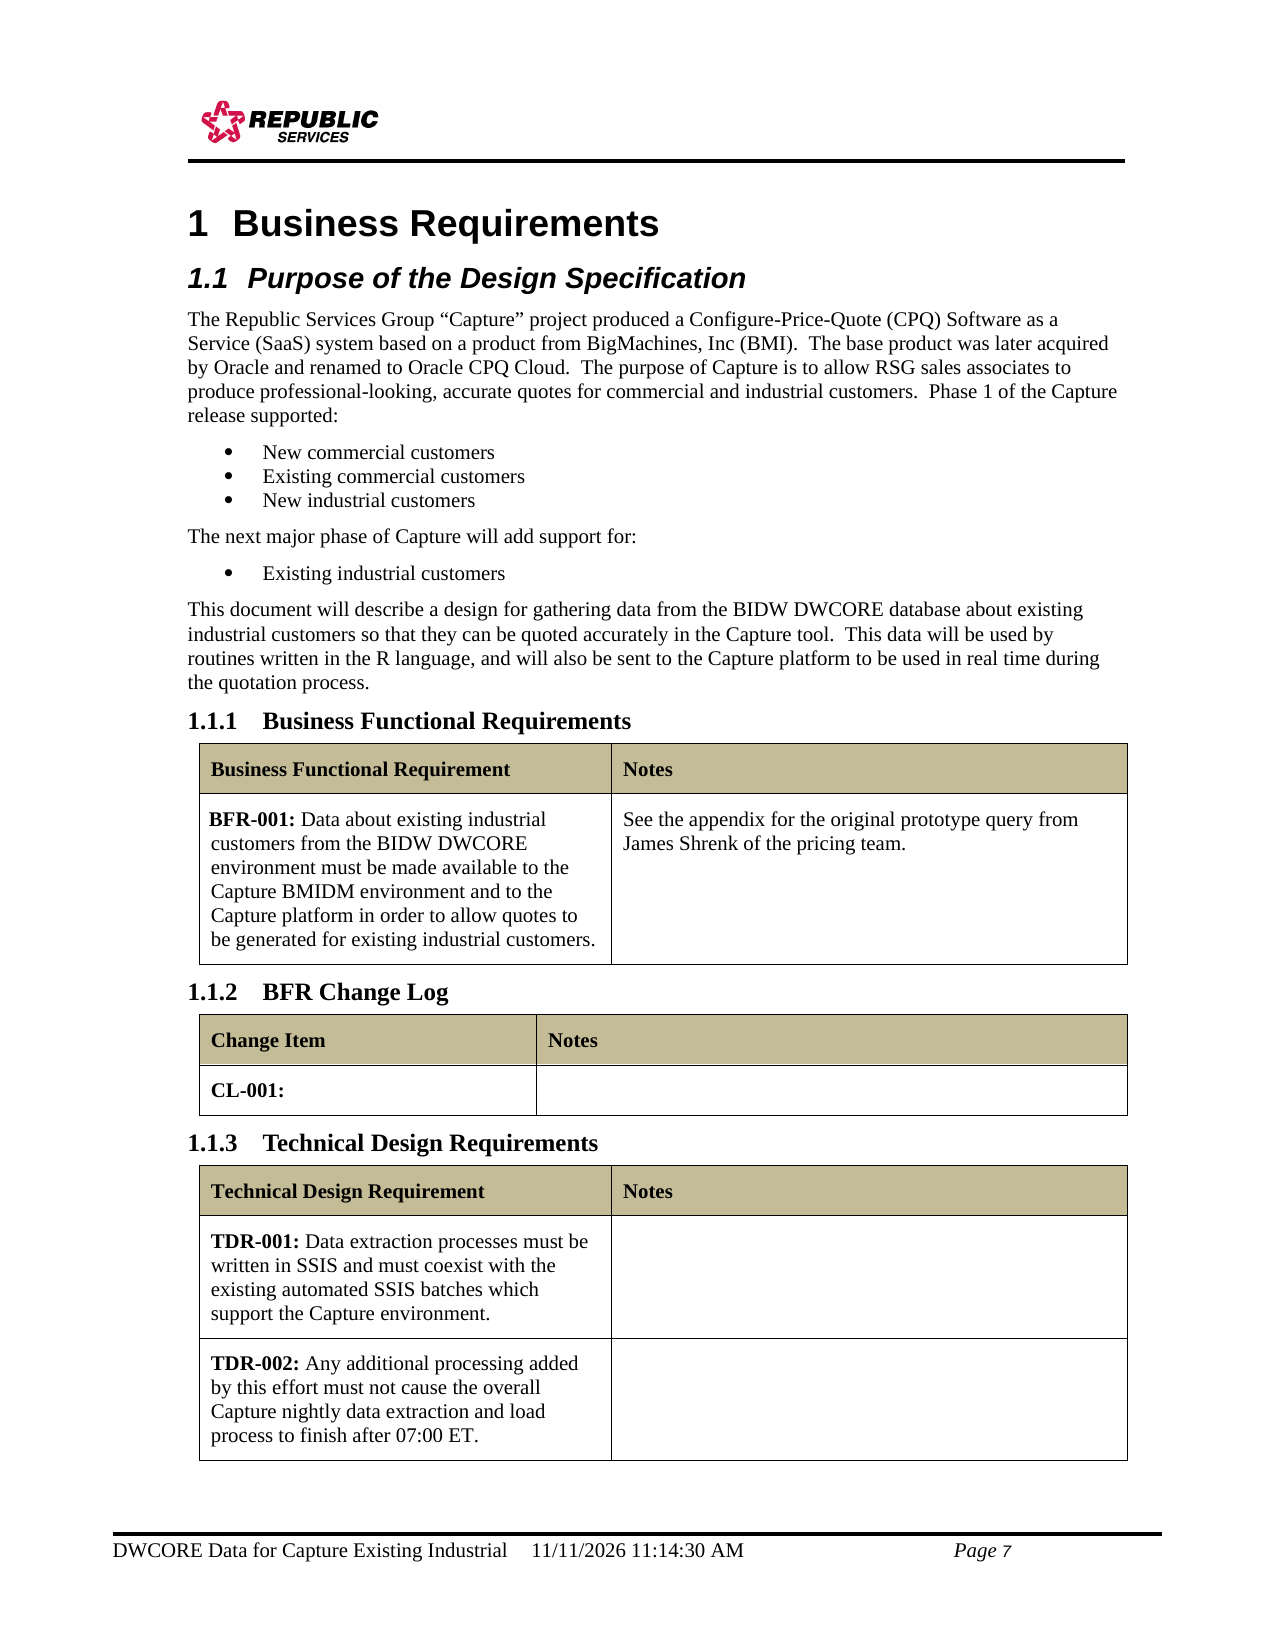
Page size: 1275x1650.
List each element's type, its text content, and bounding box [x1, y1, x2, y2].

table_cell See the appendix for the original prototype query from James Shrenk of the pricing team. [612, 794, 1127, 964]
subtitle BFR Change Log [187, 977, 1125, 1006]
subtitle Technical Design Requirements [187, 1128, 1125, 1157]
text The Republic Services Group “Capture” project produced a Configure-Price-Quote (CPQ) Software as a Service (SaaS) system based on a product from BigMachines, Inc (BMI). The base product was later acquired by Oracle and renamed to Oracle CPQ Cloud. The purpose of Capture is to allow RSG sales associates to produce professional-looking, accurate quotes for commercial and industrial customers. Phase 1 of the Capture release supported: [187, 307, 1125, 427]
list New commercial customers [225, 439, 1125, 464]
text The next major phase of Capture will add support for: [187, 524, 1125, 548]
table_cell Data about existing industrial customers from the BIDW DWCORE environment must be made available to the Capture BMIDM environment and to the Capture platform in order to allow quotes to be generated for existing industrial customers. [200, 794, 611, 964]
text This document will describe a design for gathering data from the BIDW DWCORE database about existing industrial customers so that they can be quoted accurately in the Capture tool. This data will be used by routines written in the R language, and will also be sent to the Capture platform to be used in real time during the quotation process. [187, 597, 1125, 694]
picture [187, 87, 394, 157]
table_header Technical Design Requirement [200, 1166, 611, 1215]
subtitle Purpose of the Design Specification [187, 261, 1125, 294]
table_header Business Functional Requirement [200, 744, 611, 793]
table_cell [612, 1339, 1127, 1460]
table_header Change Item [200, 1015, 536, 1064]
table_header Notes [612, 1166, 1127, 1215]
table_header Notes [537, 1015, 1127, 1064]
subtitle Business Requirements [187, 201, 1125, 244]
list Existing commercial customers [225, 464, 1125, 488]
list New industrial customers [225, 488, 1125, 512]
table_header Notes [612, 744, 1127, 793]
table_cell Any additional processing added by this effort must not cause the overall Capture nightly data extraction and load process to finish after 07:00 ET. [200, 1339, 611, 1460]
table_cell Data extraction processes must be written in SSIS and must coexist with the existing automated SSIS batches which support the Capture environment. [200, 1216, 611, 1338]
list Existing industrial customers [225, 561, 1125, 585]
table_cell [612, 1216, 1127, 1338]
subtitle Business Functional Requirements [187, 706, 1125, 735]
table_cell [200, 1066, 536, 1114]
table_cell [537, 1066, 1127, 1114]
